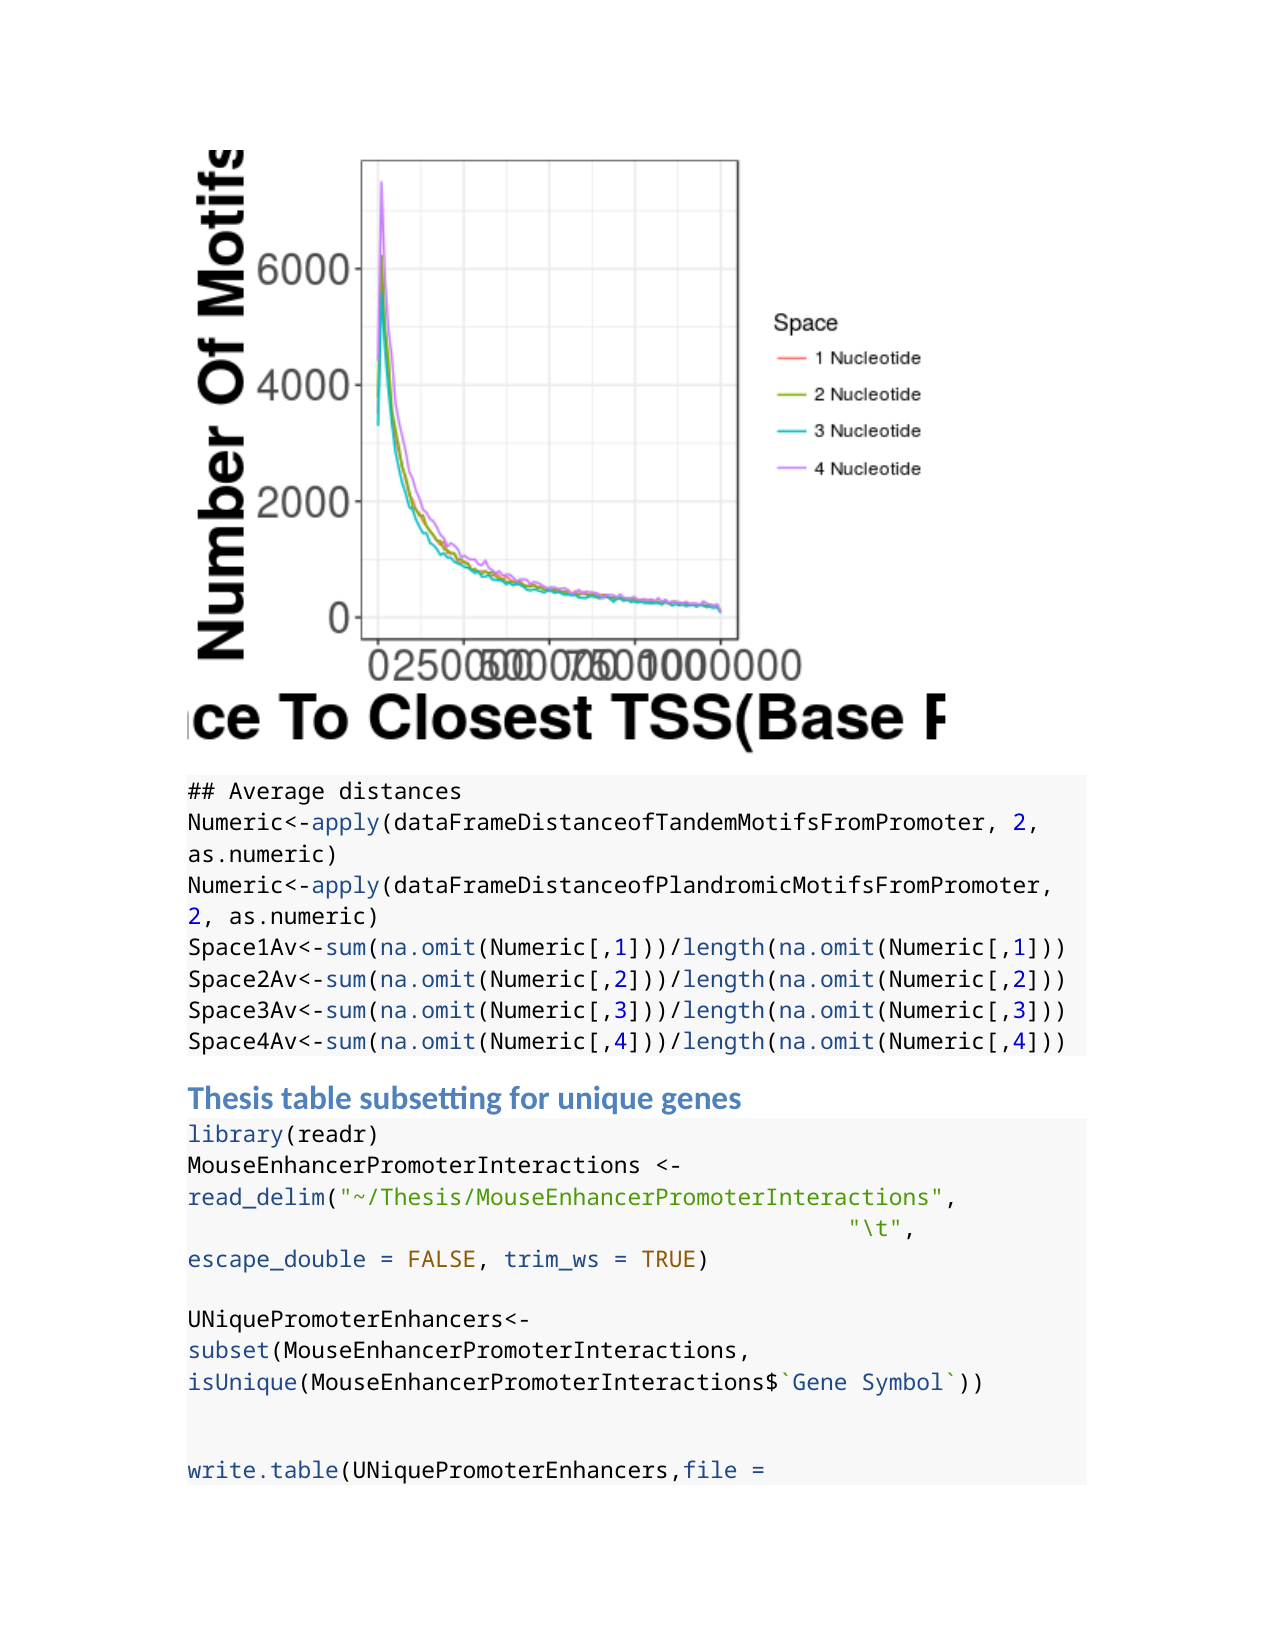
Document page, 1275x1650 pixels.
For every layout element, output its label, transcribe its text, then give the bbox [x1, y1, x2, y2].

picture [187, 150, 946, 757]
subtitle Thesis table subsetting for unique genes [187, 1077, 1087, 1118]
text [187, 1118, 1087, 1485]
text ## Average distances Numeric<-apply(dataFrameDistanceofTandemMotifsFromPromoter, 2, as.numeric) Numeric<-apply(dataFrameDistanceofPlandromicMotifsFromPromoter, 2, as.numeric) Space1Av<-sum(na.omit(Numeric[,1]))/length(na.omit(Numeric[,1])) Space2Av<-sum(na.omit(Numeric[,2]))/length(na.omit(Numeric[,2])) Space3Av<-sum(na.omit(Numeric[,3]))/length(na.omit(Numeric[,3])) Space4Av<-sum(na.omit(Numeric[,4]))/length(na.omit(Numeric[,4])) [339, 775, 1087, 1056]
